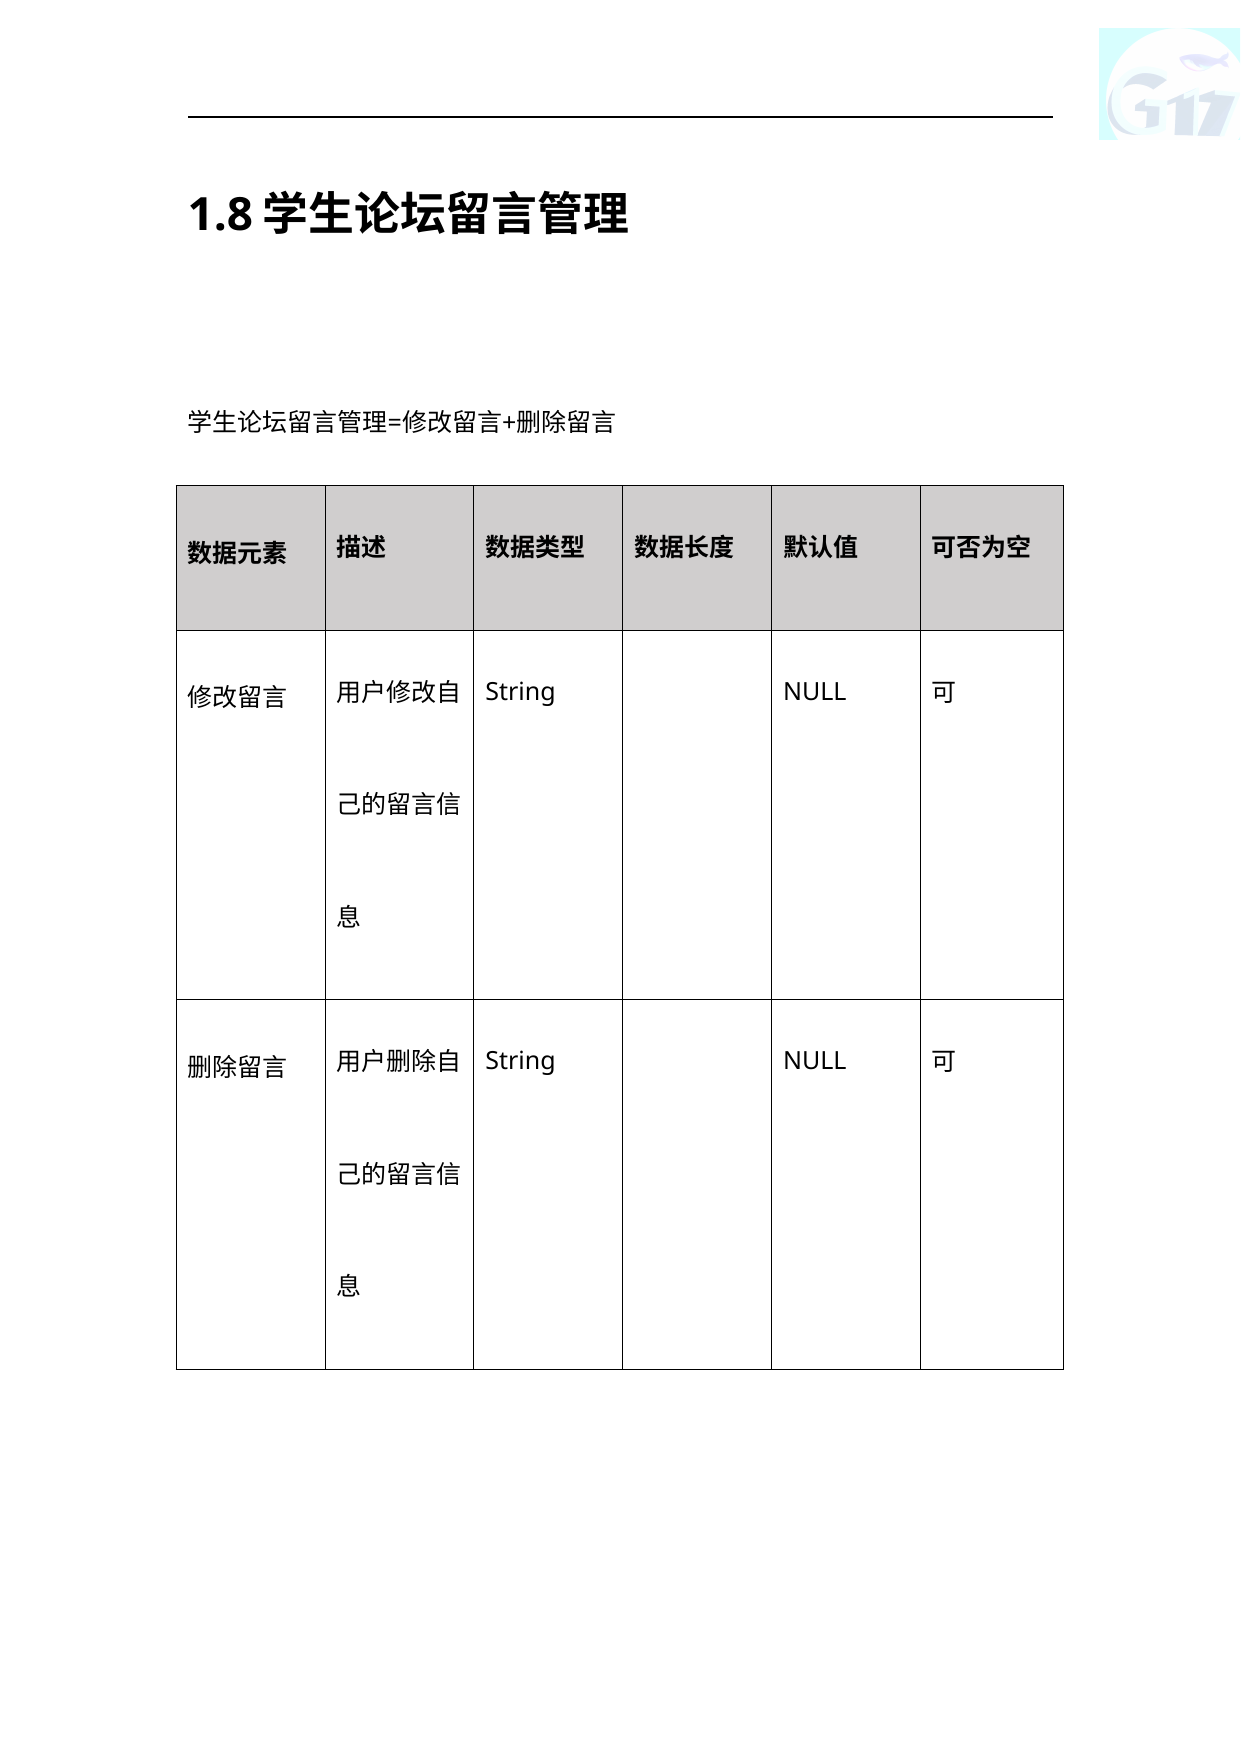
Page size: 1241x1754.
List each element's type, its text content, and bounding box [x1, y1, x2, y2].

table_cell 可 [921, 631, 1063, 999]
table_cell 用户修改自己的留言信息 [326, 631, 473, 999]
table_header 可否为空 [921, 486, 1063, 630]
table_cell NULL [772, 1000, 920, 1369]
table_header 默认值 [772, 486, 920, 630]
table_cell NULL [772, 631, 920, 999]
subtitle 1.8学生论坛留言管理 [187, 162, 1053, 259]
table_cell 用户删除自己的留言信息 [326, 1000, 473, 1369]
table_header 数据类型 [474, 486, 622, 630]
table_header 描述 [326, 486, 473, 630]
table_cell 删除留言 [177, 1000, 325, 1369]
table_cell [623, 631, 771, 999]
table_cell 修改留言 [177, 631, 325, 999]
text 学生论坛留言管理=修改留言+删除留言 [187, 388, 1053, 453]
table_cell 可 [921, 1000, 1063, 1369]
table_header 数据长度 [623, 486, 771, 630]
table_cell String [474, 1000, 622, 1369]
table_cell [623, 1000, 771, 1369]
table_cell String [474, 631, 622, 999]
table_header 数据元素 [177, 486, 325, 630]
